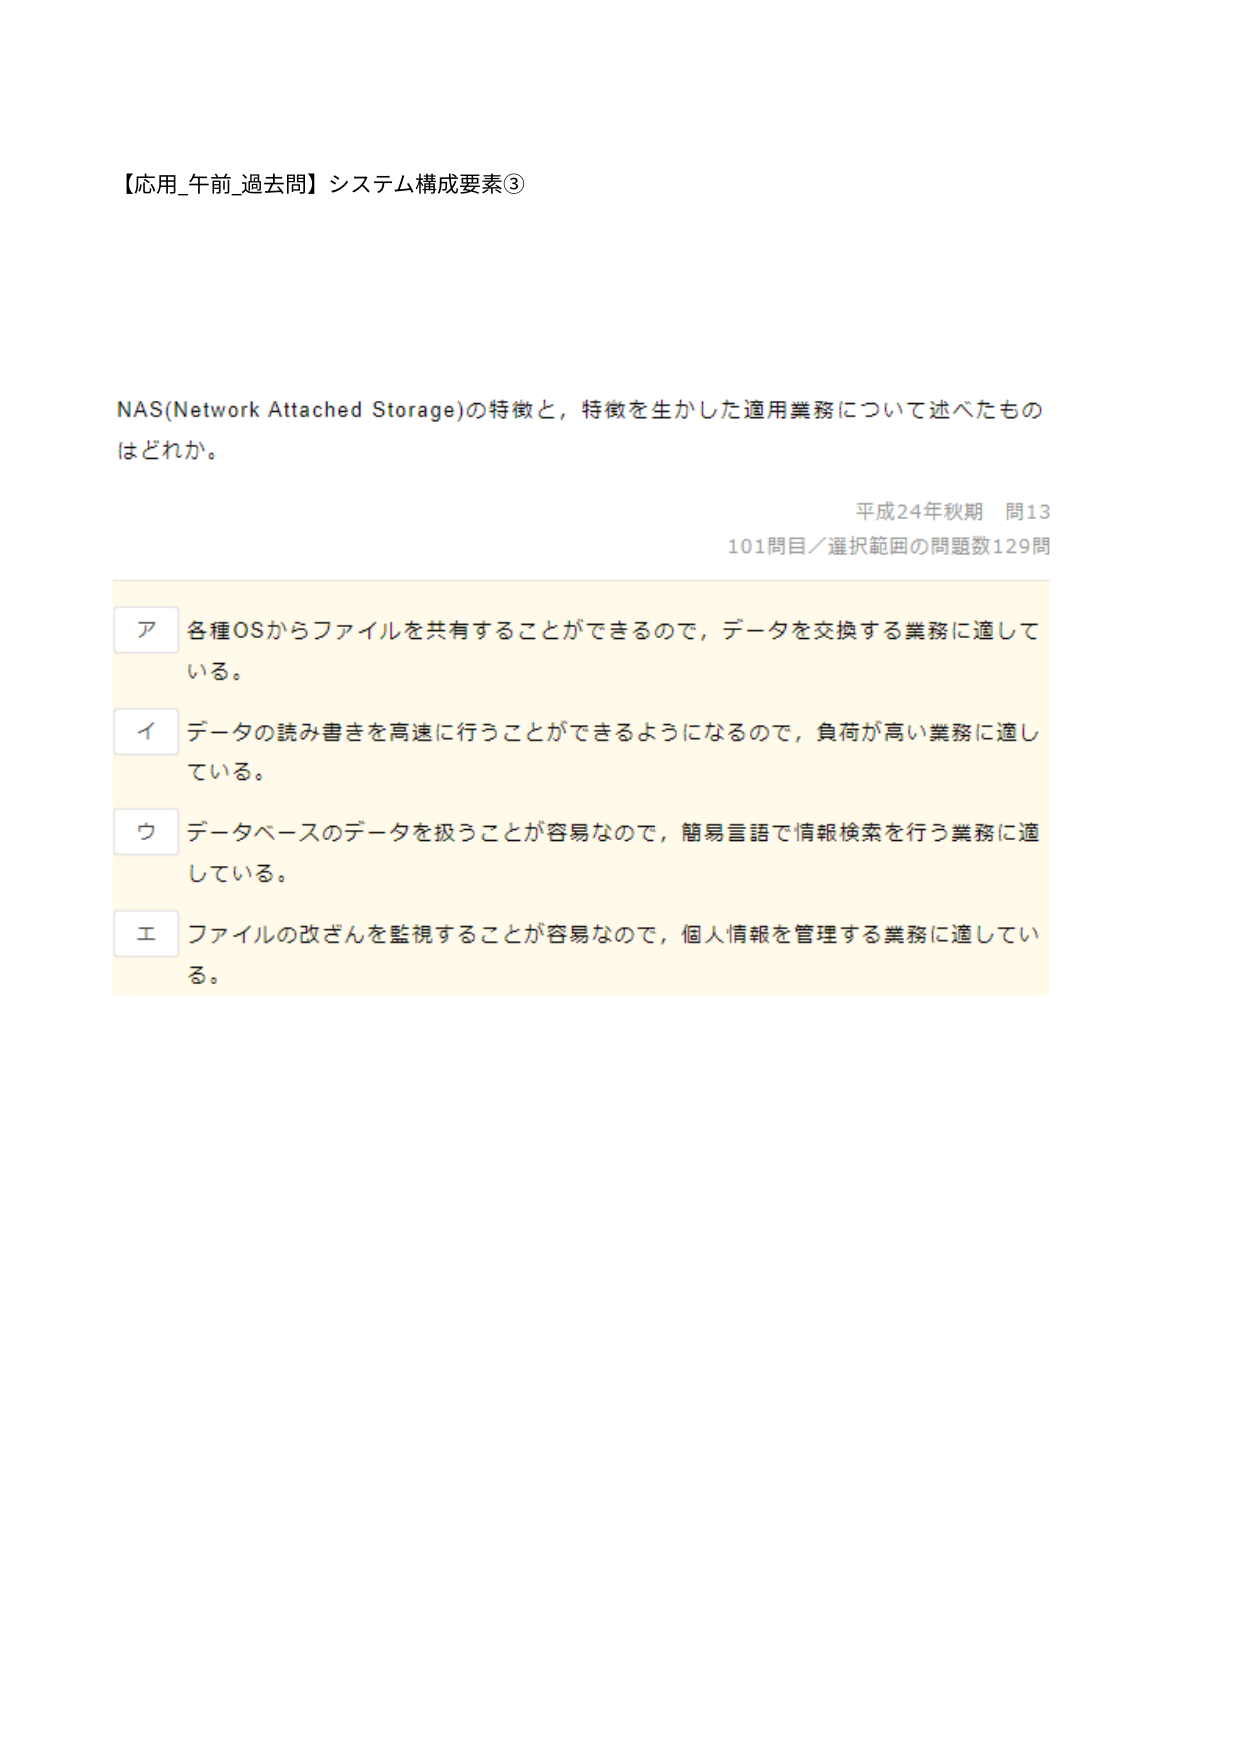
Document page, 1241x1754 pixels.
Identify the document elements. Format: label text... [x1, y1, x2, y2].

picture [112, 389, 1050, 995]
text 【応用_午前_過去問】システム構成要素③ [112, 164, 1128, 202]
